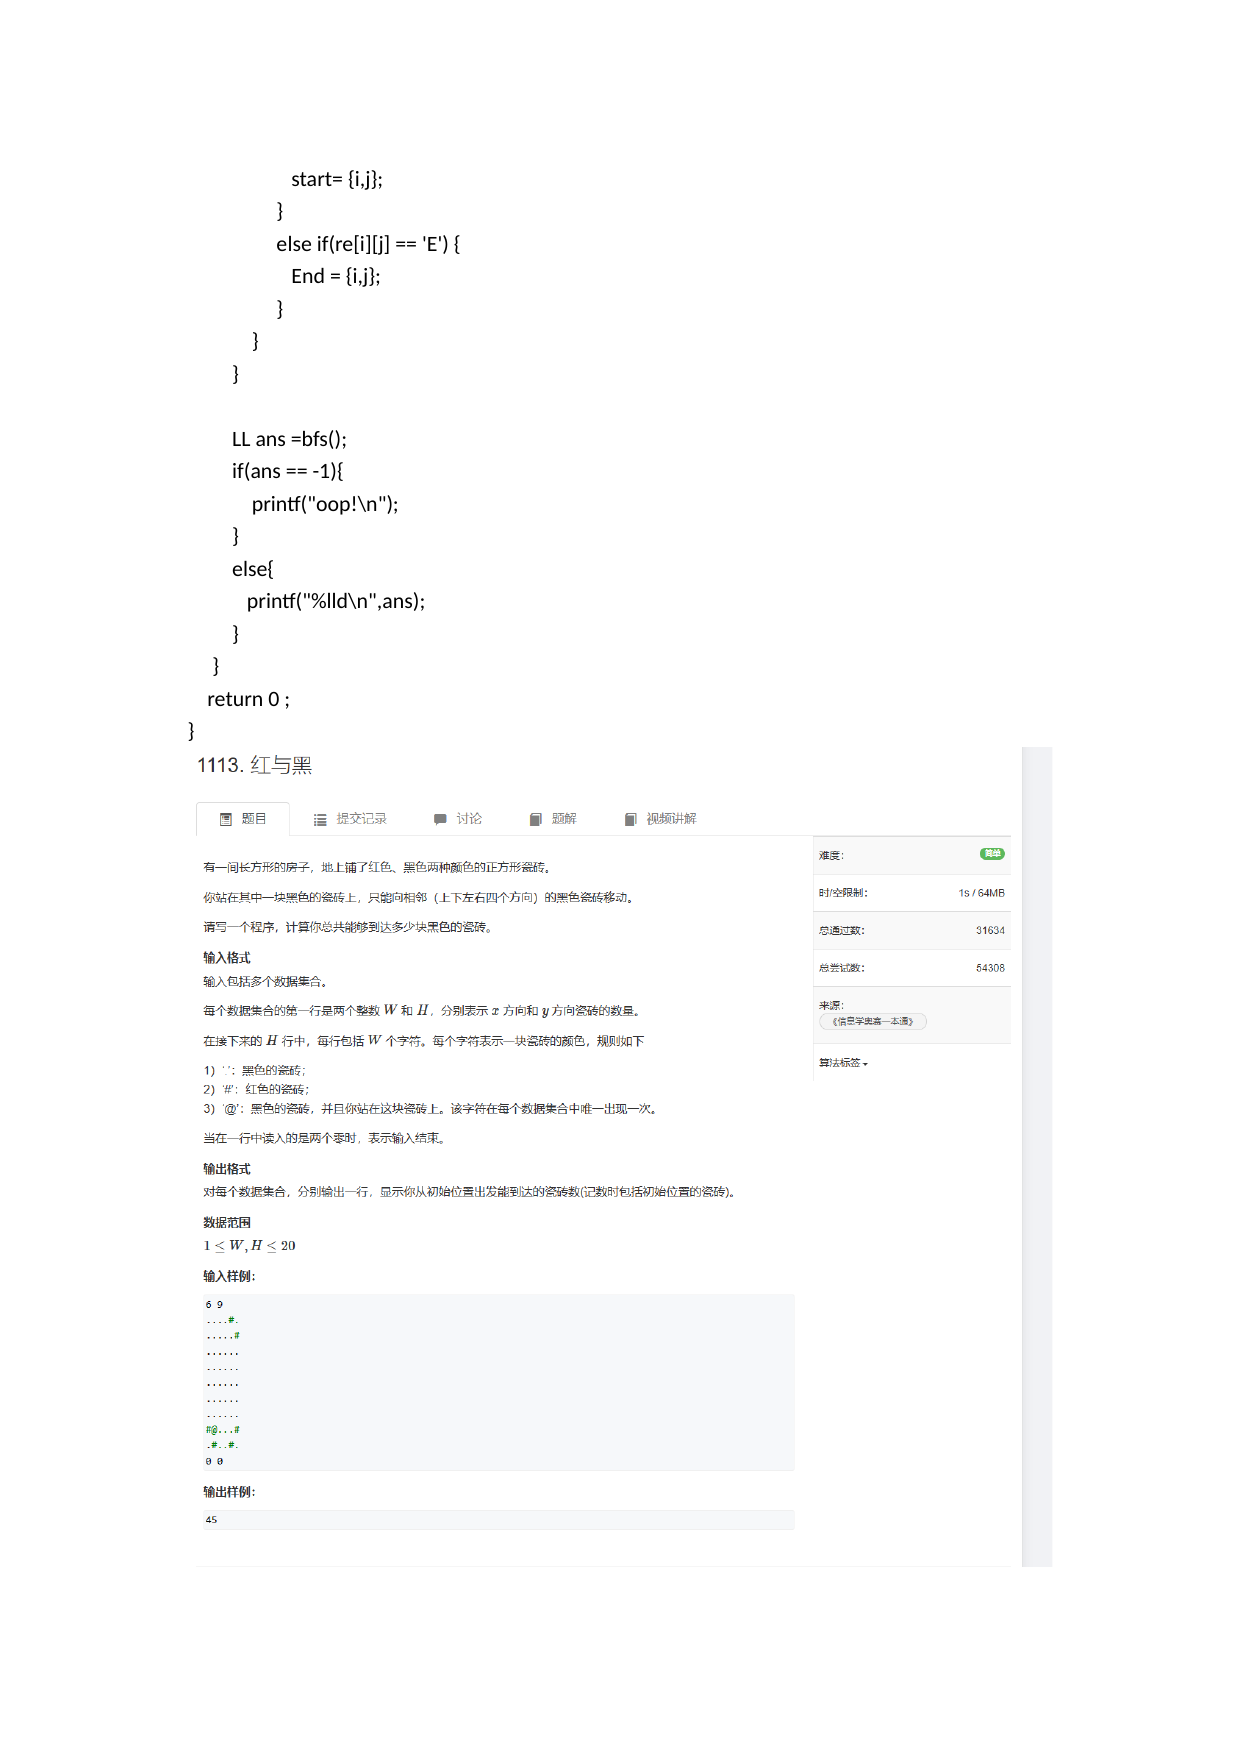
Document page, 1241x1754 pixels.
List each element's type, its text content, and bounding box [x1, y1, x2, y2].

text } [187, 617, 1053, 649]
text } [187, 324, 1053, 357]
text } [187, 194, 1053, 227]
text } [187, 357, 1053, 389]
text else{ [187, 552, 1053, 584]
text } [187, 519, 1053, 552]
text End = {i,j}; [187, 259, 1053, 292]
text } [187, 292, 1053, 324]
text else if(re[i][j] == 'E') { [187, 227, 1053, 259]
text start= {i,j}; [187, 162, 1053, 194]
text LL ans =bfs(); [187, 422, 1053, 454]
text } [187, 649, 1053, 682]
text } [187, 714, 1053, 747]
text if(ans == -1){ [187, 454, 1053, 487]
text printf("oop!\n"); [187, 487, 1053, 519]
picture [187, 747, 1053, 1567]
text return 0 ; [187, 682, 1053, 714]
text printf("%lld\n",ans); [187, 584, 1053, 617]
